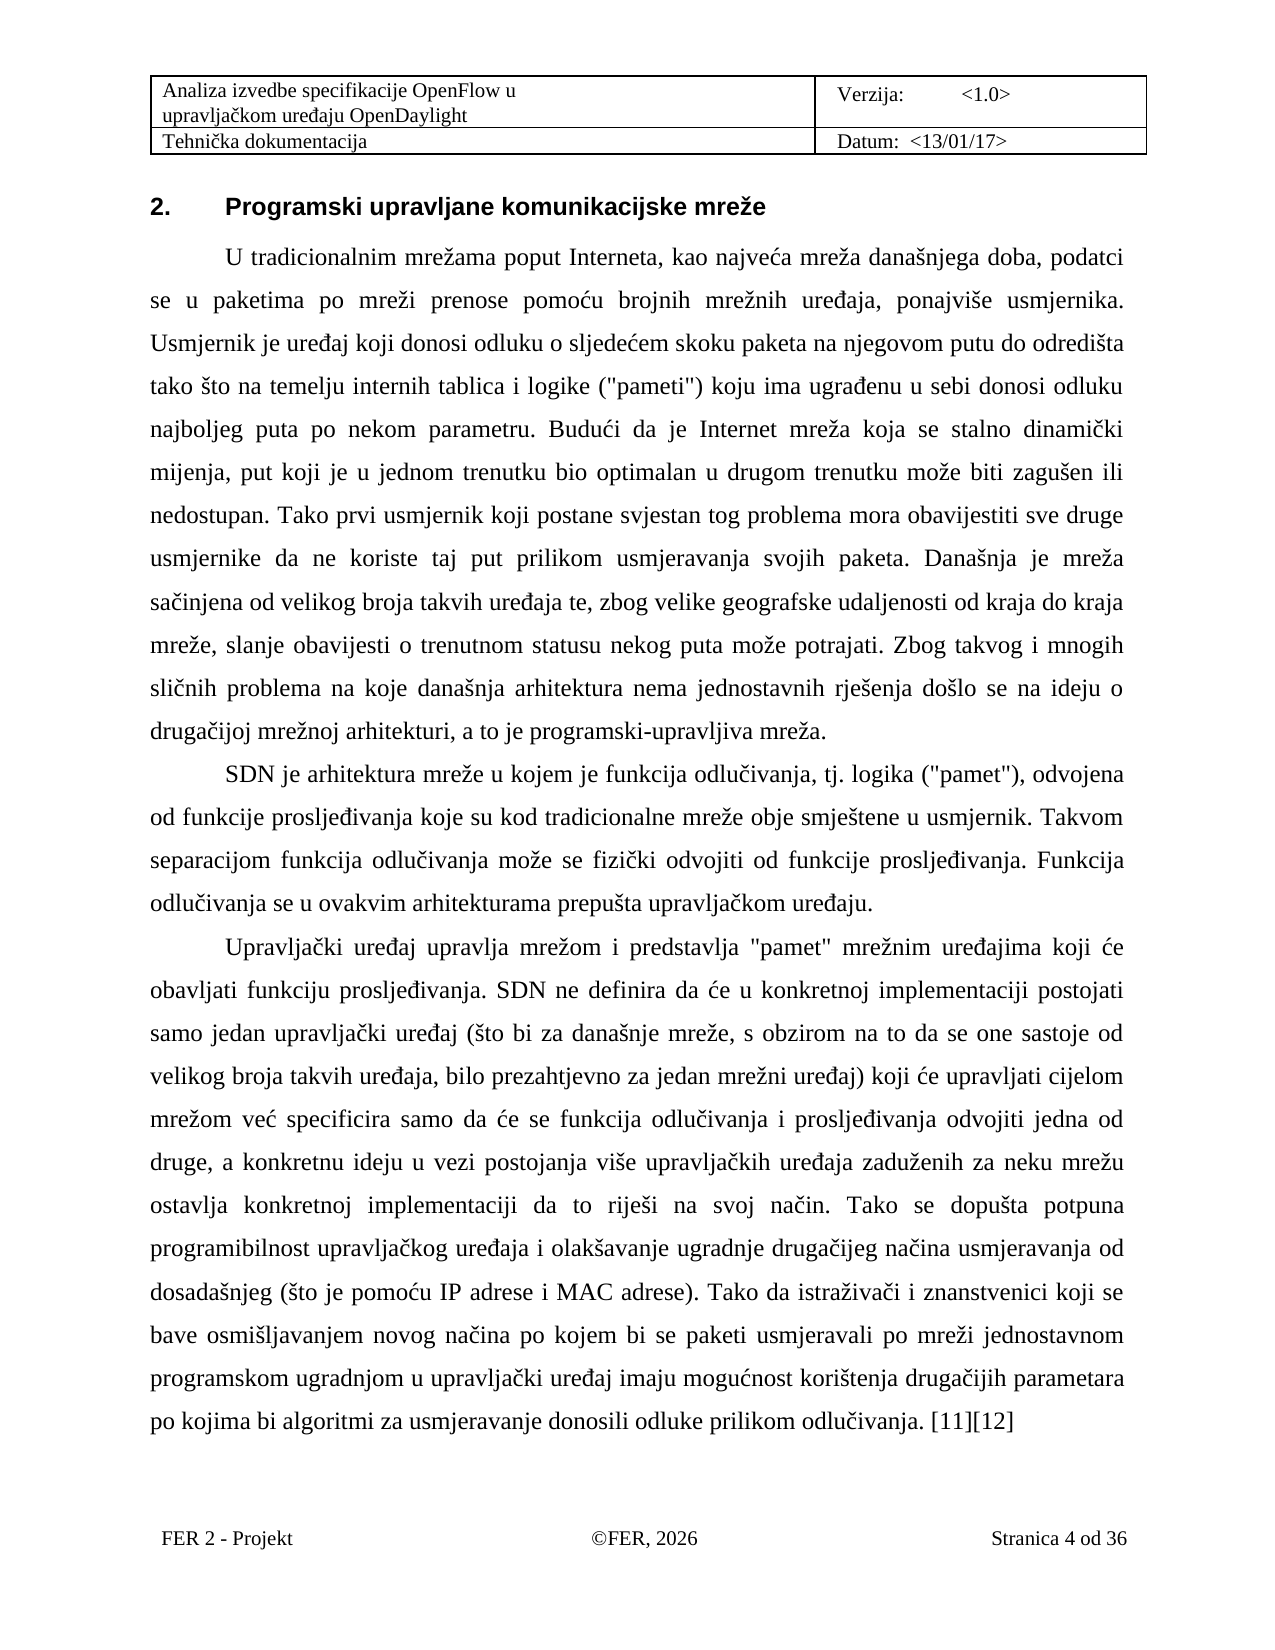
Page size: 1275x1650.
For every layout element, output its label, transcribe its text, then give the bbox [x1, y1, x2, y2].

text Upravljački uređaj upravlja mrežom i predstavlja "pamet" mrežnim uređajima koji će obavljati funkciju prosljeđivanja. SDN ne definira da će u konkretnoj implementaciji postojati samo jedan upravljački uređaj (što bi za današnje mreže, s obzirom na to da se one sastoje od velikog broja takvih uređaja, bilo prezahtjevno za jedan mrežni uređaj) koji će upravljati cijelom mrežom već specificira samo da će se funkcija odlučivanja i prosljeđivanja odvojiti jedna od druge, a konkretnu ideju u vezi postojanja više upravljačkih uređaja zaduženih za neku mrežu ostavlja konkretnoj implementaciji da to riješi na svoj način. Tako se dopušta potpuna programibilnost upravljačkog uređaja i olakšavanje ugradnje drugačijeg načina usmjeravanja od dosadašnjeg (što je pomoću IP adrese i MAC adrese). Tako da istraživači i znanstvenici koji se bave osmišljavanjem novog načina po kojem bi se paketi usmjeravali po mreži jednostavnom programskom ugradnjom u upravljački uređaj imaju mogućnost korištenja drugačijih parametara po kojima bi algoritmi za usmjeravanje donosili odluke prilikom odlučivanja. [11][12] [150, 932, 1125, 1435]
subtitle Programski upravljane komunikacijske mreže [150, 192, 1125, 221]
text SDN je arhitektura mreže u kojem je funkcija odlučivanja, tj. logika ("pamet"), odvojena od funkcije prosljeđivanja koje su kod tradicionalne mreže obje smještene u usmjernik. Takvom separacijom funkcija odlučivanja može se fizički odvojiti od funkcije prosljeđivanja. Funkcija odlučivanja se u ovakvim arhitekturama prepušta upravljačkom uređaju. [150, 759, 1125, 917]
text U tradicionalnim mrežama poput Interneta, kao najveća mreža današnjega doba, podatci se u paketima po mreži prenose pomoću brojnih mrežnih uređaja, ponajviše usmjernika. Usmjernik je uređaj koji donosi odluku o sljedećem skoku paketa na njegovom putu do odredišta tako što na temelju internih tablica i logike ("pameti") koju ima ugrađenu u sebi donosi odluku najboljeg puta po nekom parametru. Budući da je Internet mreža koja se stalno dinamički mijenja, put koji je u jednom trenutku bio optimalan u drugom trenutku može biti zagušen ili nedostupan. Tako prvi usmjernik koji postane svjestan tog problema mora obavijestiti sve druge usmjernike da ne koriste taj put prilikom usmjeravanja svojih paketa. Današnja je mreža sačinjena od velikog broja takvih uređaja te, zbog velike geografske udaljenosti od kraja do kraja mreže, slanje obavijesti o trenutnom statusu nekog puta može potrajati. Zbog takvog i mnogih sličnih problema na koje današnja arhitektura nema jednostavnih rješenja došlo se na ideju o drugačijoj mrežnoj arhitekturi, a to je programski-upravljiva mreža. [150, 242, 1125, 745]
